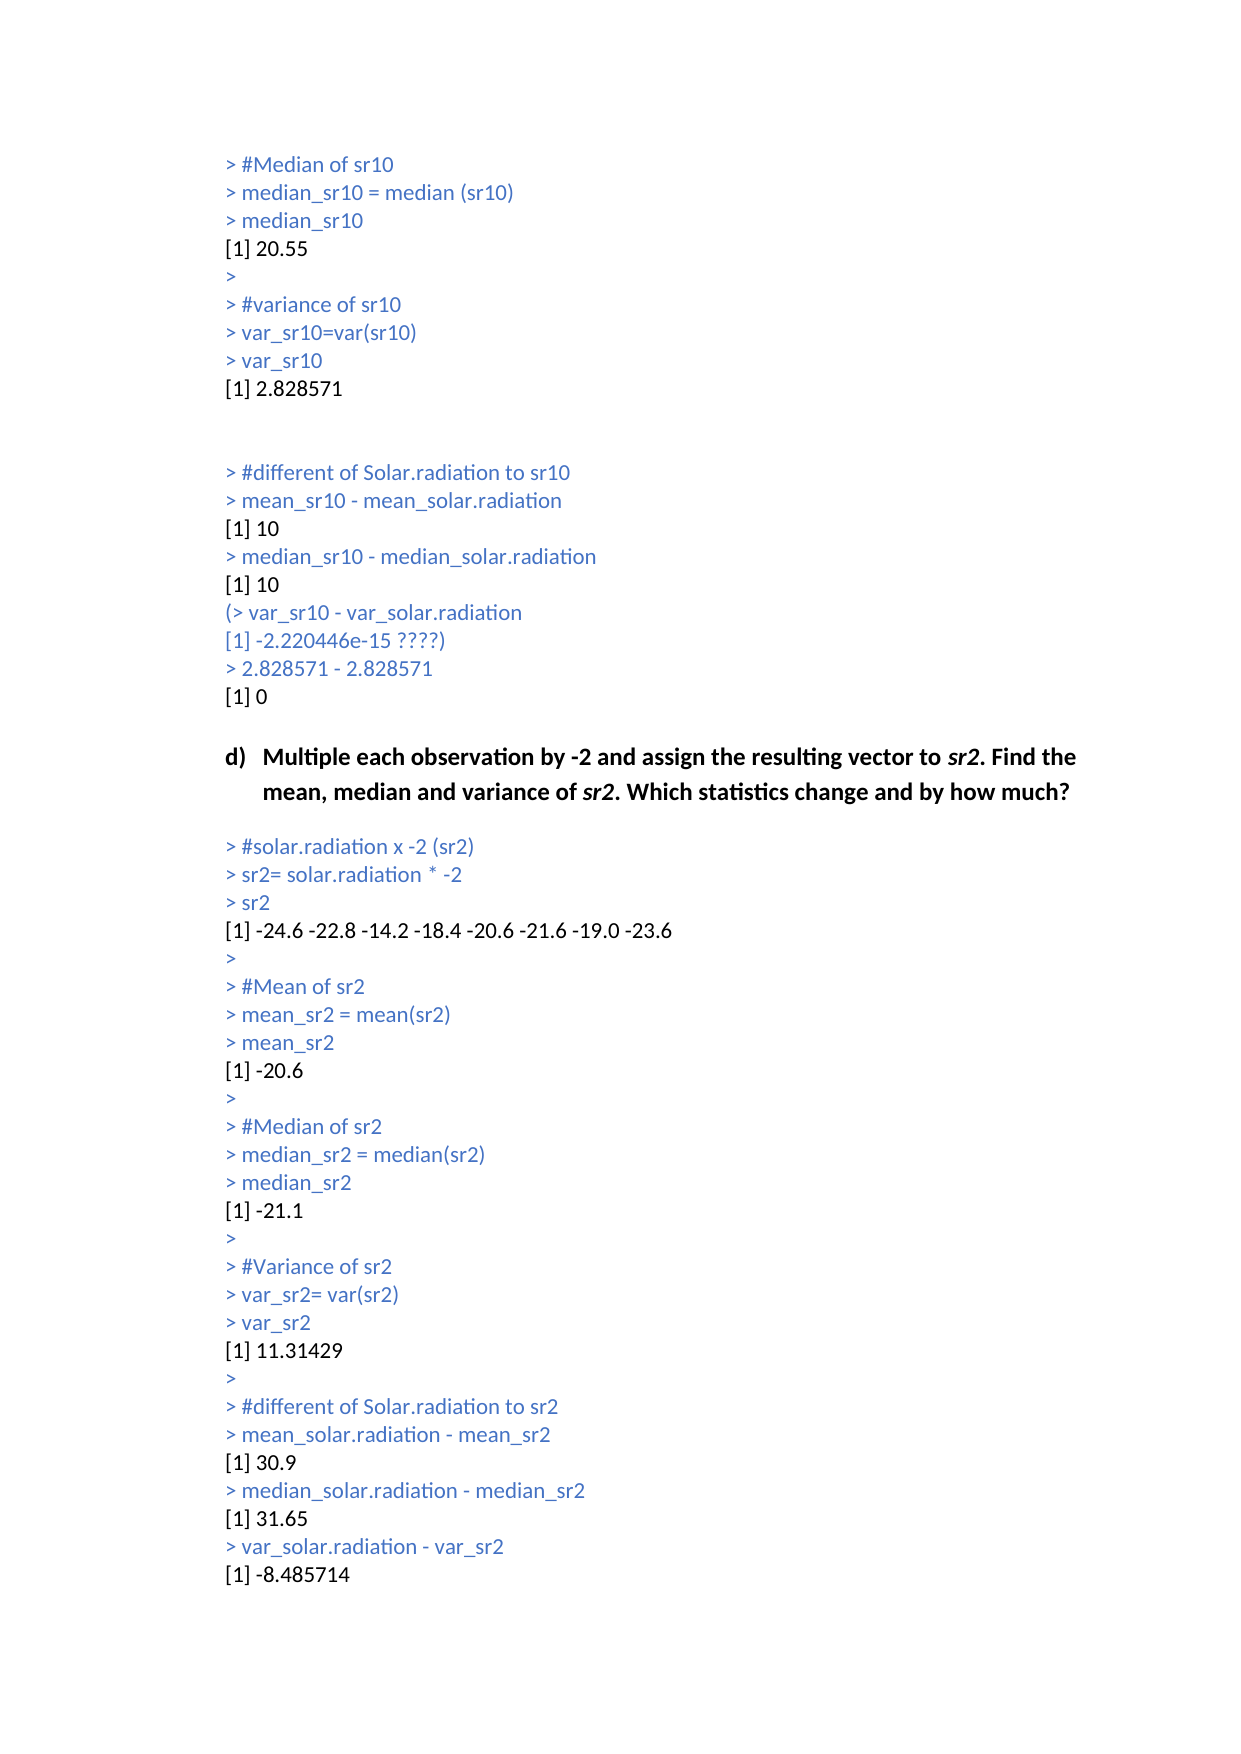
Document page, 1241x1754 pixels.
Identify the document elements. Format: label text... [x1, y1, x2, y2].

text > #different of Solar.radiation to sr2 [225, 1392, 1090, 1420]
text > median_sr2 [225, 1168, 1090, 1196]
text > var_sr2= var(sr2) [225, 1280, 1090, 1308]
text > #Median of sr10 [225, 150, 1090, 178]
text > median_sr2 = median(sr2) [225, 1140, 1090, 1168]
text > var_solar.radiation - var_sr2 [225, 1532, 1090, 1560]
text > mean_sr2 [225, 1028, 1090, 1056]
text > mean_sr10 - mean_solar.radiation [225, 486, 1090, 514]
text [1] 30.9 [225, 1448, 1090, 1476]
text > #Mean of sr2 [225, 972, 1090, 1000]
text > #different of Solar.radiation to sr10 [225, 458, 1090, 486]
text [1] -24.6 -22.8 -14.2 -18.4 -20.6 -21.6 -19.0 -23.6 [225, 916, 1090, 944]
text > #solar.radiation x -2 (sr2) [225, 832, 1090, 860]
text > #Median of sr2 [225, 1112, 1090, 1140]
text [1] -2.220446e-15 ????) [225, 626, 1090, 654]
text > var_sr10 [225, 346, 1090, 374]
text > median_sr10 [225, 206, 1090, 234]
text [1] 2.828571 [225, 374, 1090, 402]
list Multiple each observation by -2 and assign the resulting vector to sr2. Find the mean, median and variance of sr2. Which statistics change and by how much? [225, 741, 1090, 806]
text [1] 11.31429 [225, 1336, 1090, 1364]
text > sr2 [225, 888, 1090, 916]
text [1] -20.6 [225, 1056, 1090, 1084]
text [1] 31.65 [225, 1504, 1090, 1532]
text > median_solar.radiation - median_sr2 [225, 1476, 1090, 1504]
text > 2.828571 - 2.828571 [225, 654, 1090, 682]
text > #Variance of sr2 [225, 1252, 1090, 1280]
text > #variance of sr10 [225, 290, 1090, 318]
text > var_sr10=var(sr10) [225, 318, 1090, 346]
text > [225, 1224, 1090, 1252]
text > [225, 944, 1090, 972]
text [1] 10 [225, 514, 1090, 542]
text > [225, 262, 1090, 290]
text > [225, 1364, 1090, 1392]
text [1] 20.55 [225, 234, 1090, 262]
text > median_sr10 - median_solar.radiation [225, 542, 1090, 570]
text [1] -21.1 [225, 1196, 1090, 1224]
text > var_sr2 [225, 1308, 1090, 1336]
text [1] -8.485714 [225, 1560, 1090, 1588]
text (> var_sr10 - var_solar.radiation [225, 598, 1090, 626]
text > sr2= solar.radiation * -2 [225, 860, 1090, 888]
text [1] 10 [225, 570, 1090, 598]
text > mean_solar.radiation - mean_sr2 [225, 1420, 1090, 1448]
text [1] 0 [225, 682, 1090, 710]
text > [225, 1084, 1090, 1112]
text > median_sr10 = median (sr10) [225, 178, 1090, 206]
text > mean_sr2 = mean(sr2) [225, 1000, 1090, 1028]
